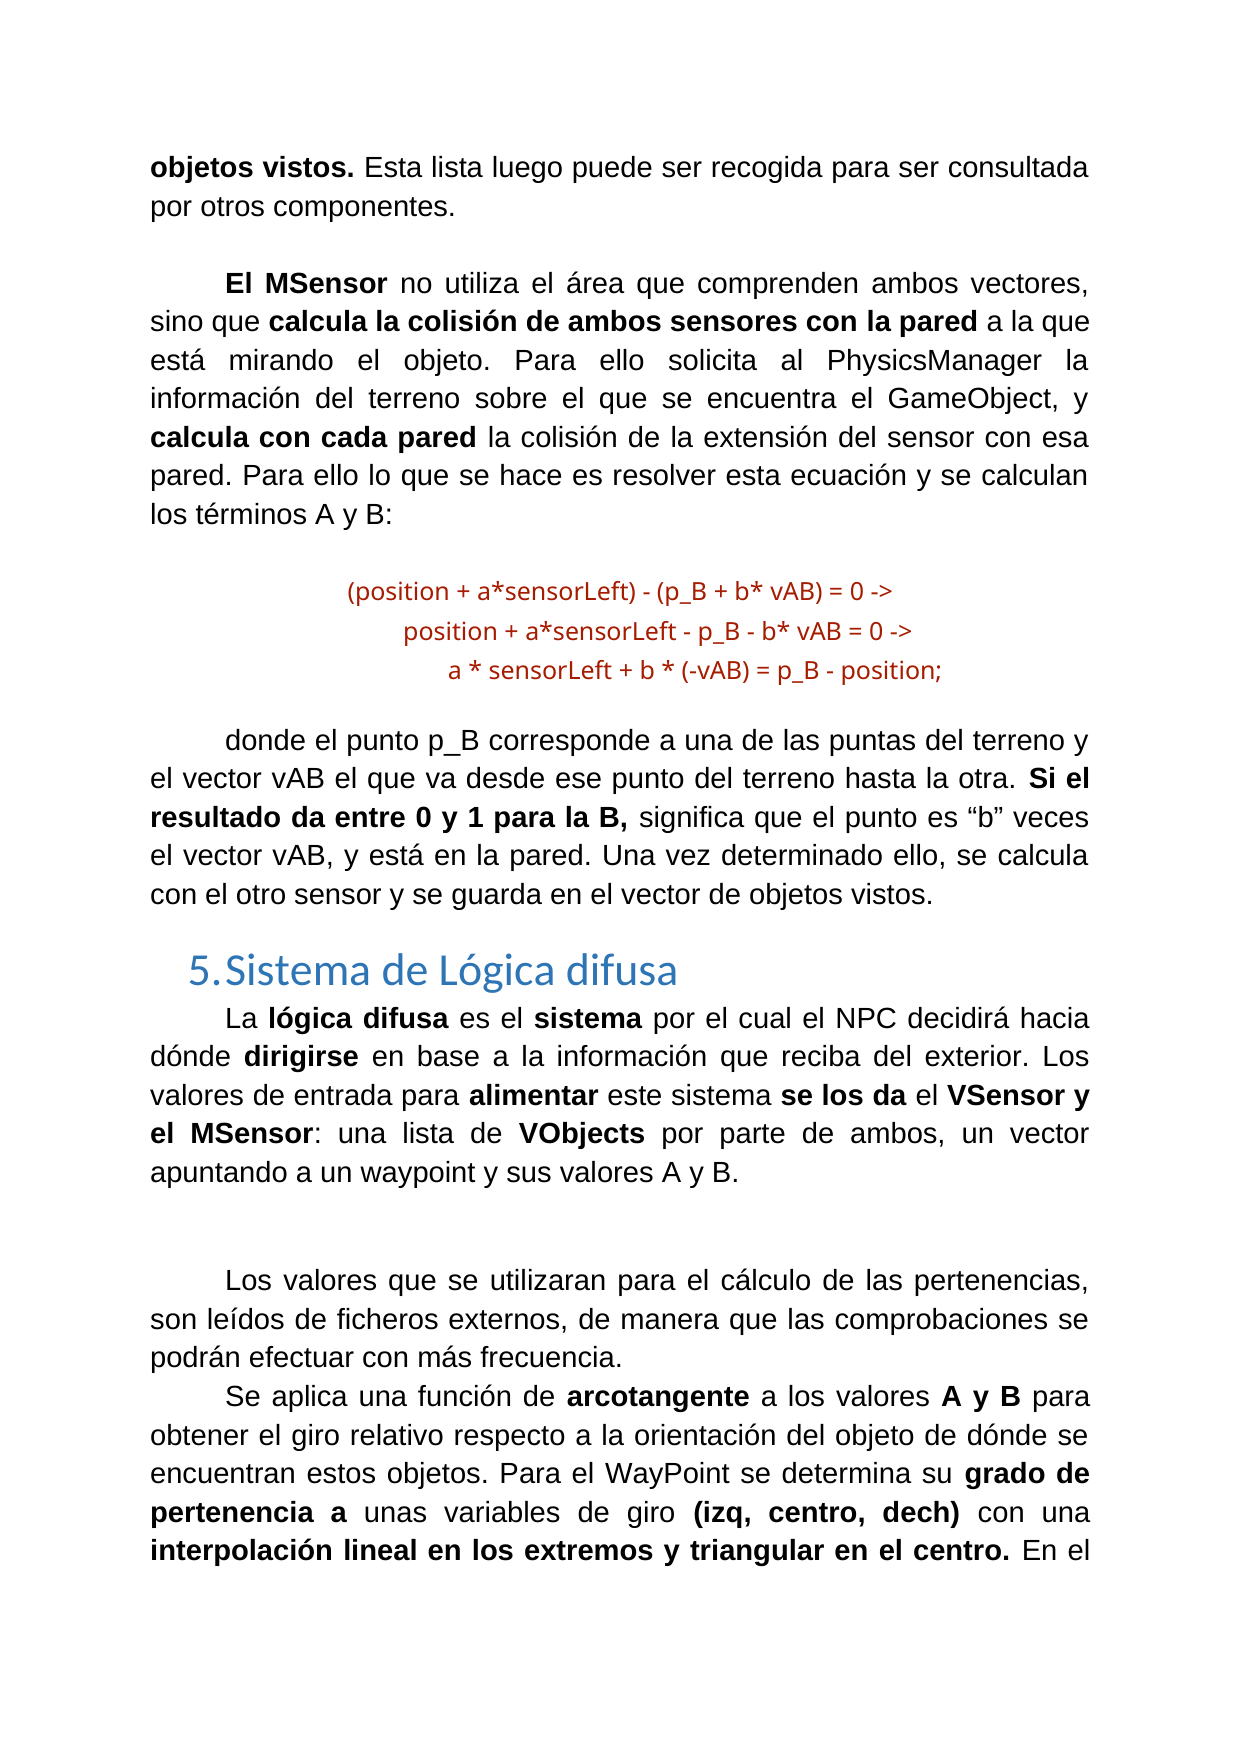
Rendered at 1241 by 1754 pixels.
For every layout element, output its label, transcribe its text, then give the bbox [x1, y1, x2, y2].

text donde el punto p_B corresponde a una de las puntas del terreno y el vector vAB el que va desde ese punto del terreno hasta la otra. Si el resultado da entre 0 y 1 para la B, significa que el punto es “b” veces el vector vAB, y está en la pared. Una vez determinado ello, se calcula con el otro sensor y se guarda en el vector de objetos vistos. [150, 723, 1090, 911]
text Los valores que se utilizaran para el cálculo de las pertenencias, son leídos de ficheros externos, de manera que las comprobaciones se podrán efectuar con más frecuencia. [150, 1263, 1090, 1374]
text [150, 150, 1090, 222]
subtitle Sistema de Lógica difusa [187, 941, 1090, 996]
text position + a*sensorLeft - p_B - b* vAB = 0 -> [150, 613, 1090, 647]
text (position + a*sensorLeft) - (p_B + b* vAB) = 0 -> [150, 574, 1090, 608]
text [150, 1379, 1090, 1567]
text a * sensorLeft + b * (-vAB) = p_B - position; [225, 652, 1090, 686]
text El MSensor no utiliza el área que comprenden ambos vectores, sino que calcula la colisión de ambos sensores con la pared a la que está mirando el objeto. Para ello solicita al PhysicsManager la información del terreno sobre el que se encuentra el GameObject, y calcula con cada pared la colisión de la extensión del sensor con esa pared. Para ello lo que se hace es resolver esta ecuación y se calculan los términos A y B: [150, 266, 1090, 530]
text La lógica difusa es el sistema por el cual el NPC decidirá hacia dónde dirigirse en base a la información que reciba del exterior. Los valores de entrada para alimentar este sistema se los da el VSensor y el MSensor: una lista de VObjects por parte de ambos, un vector apuntando a un waypoint y sus valores A y B. [150, 1001, 1090, 1188]
